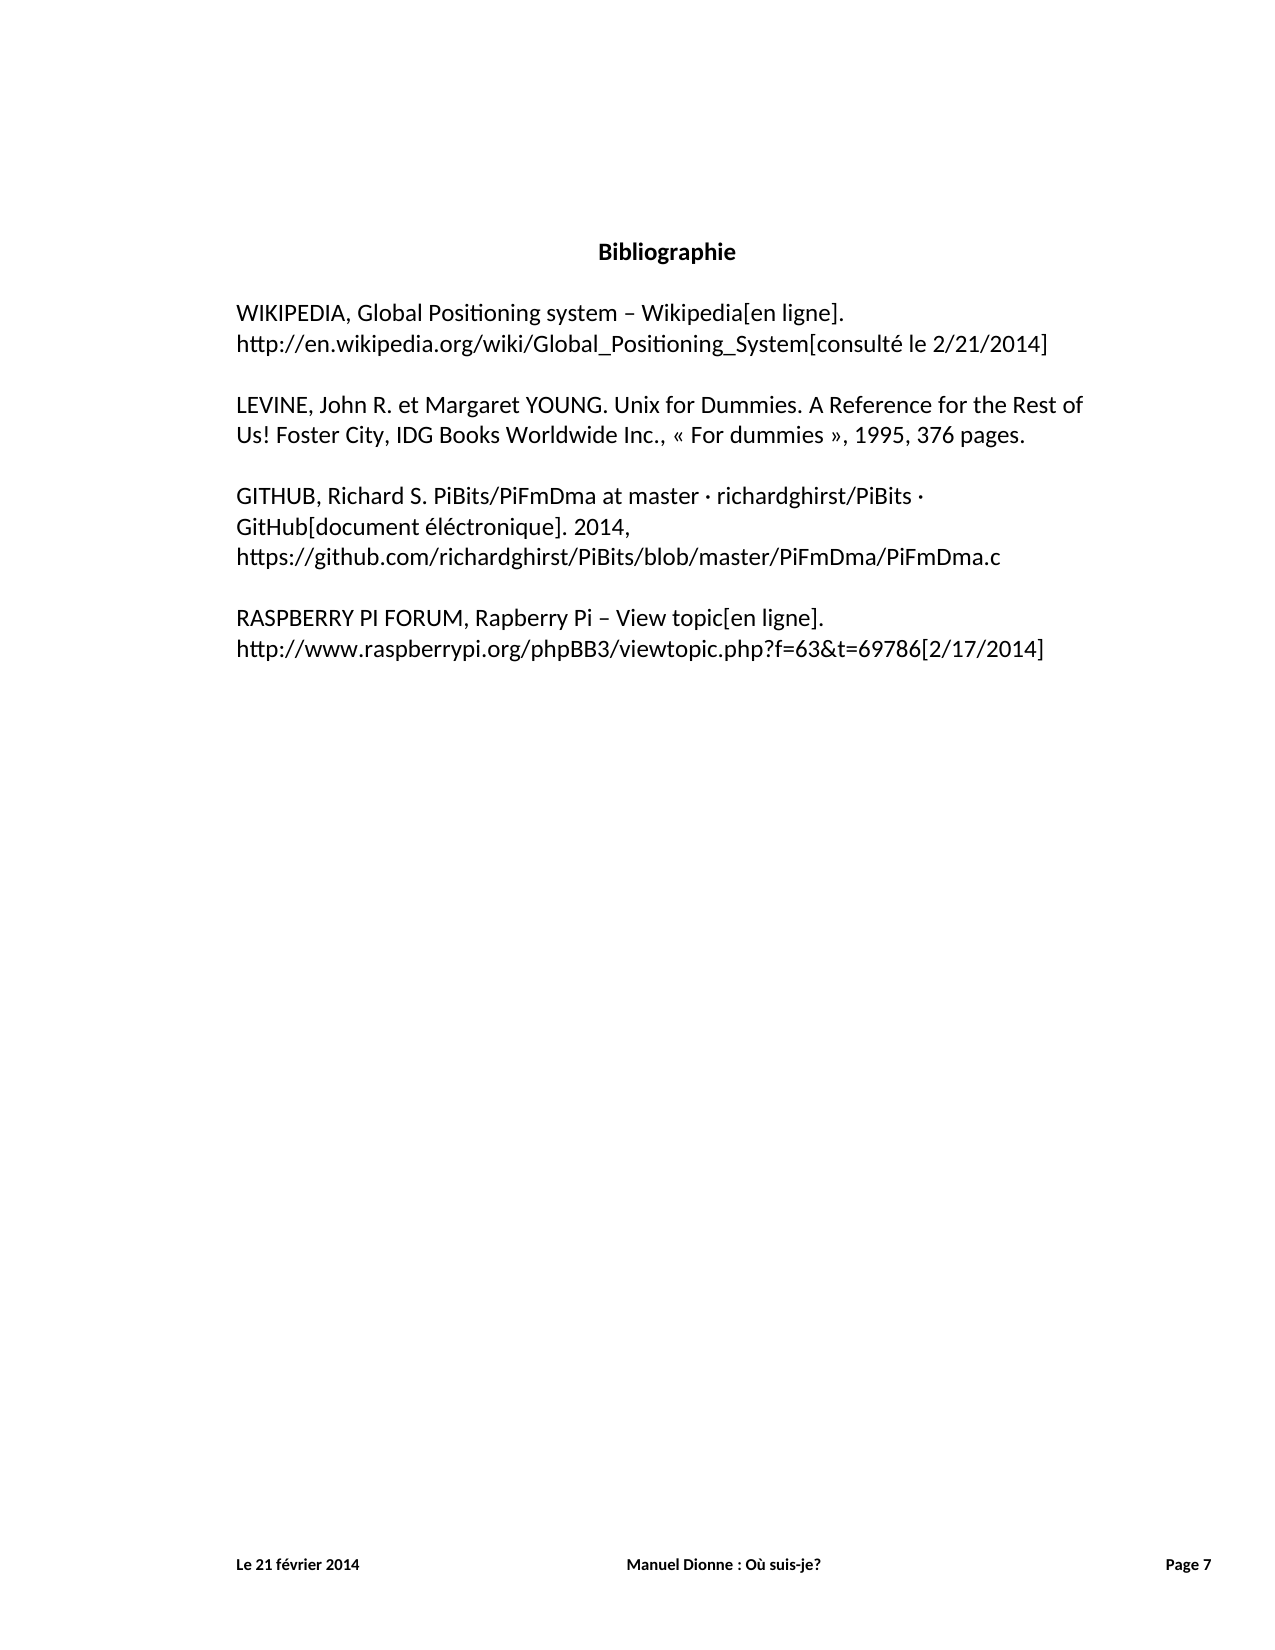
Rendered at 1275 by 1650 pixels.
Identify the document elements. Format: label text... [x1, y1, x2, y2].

text WIKIPEDIA, Global Positioning system – Wikipedia[en ligne]. http://en.wikipedia.org/wiki/Global_Positioning_System[consulté le 2/21/2014] [236, 297, 1098, 358]
text GITHUB, Richard S. PiBits/PiFmDma at master · richardghirst/PiBits · GitHub[document éléctronique]. 2014, https://github.com/richardghirst/PiBits/blob/master/PiFmDma/PiFmDma.c [236, 480, 1098, 572]
text RASPBERRY PI FORUM, Rapberry Pi – View topic[en ligne]. http://www.raspberrypi.org/phpBB3/viewtopic.php?f=63&t=69786[2/17/2014] [236, 602, 1098, 663]
text LEVINE, John R. et Margaret YOUNG. Unix for Dummies. A Reference for the Rest of Us! Foster City, IDG Books Worldwide Inc., « For dummies », 1995, 376 pages. [236, 389, 1098, 450]
text Bibliographie [236, 236, 1098, 267]
